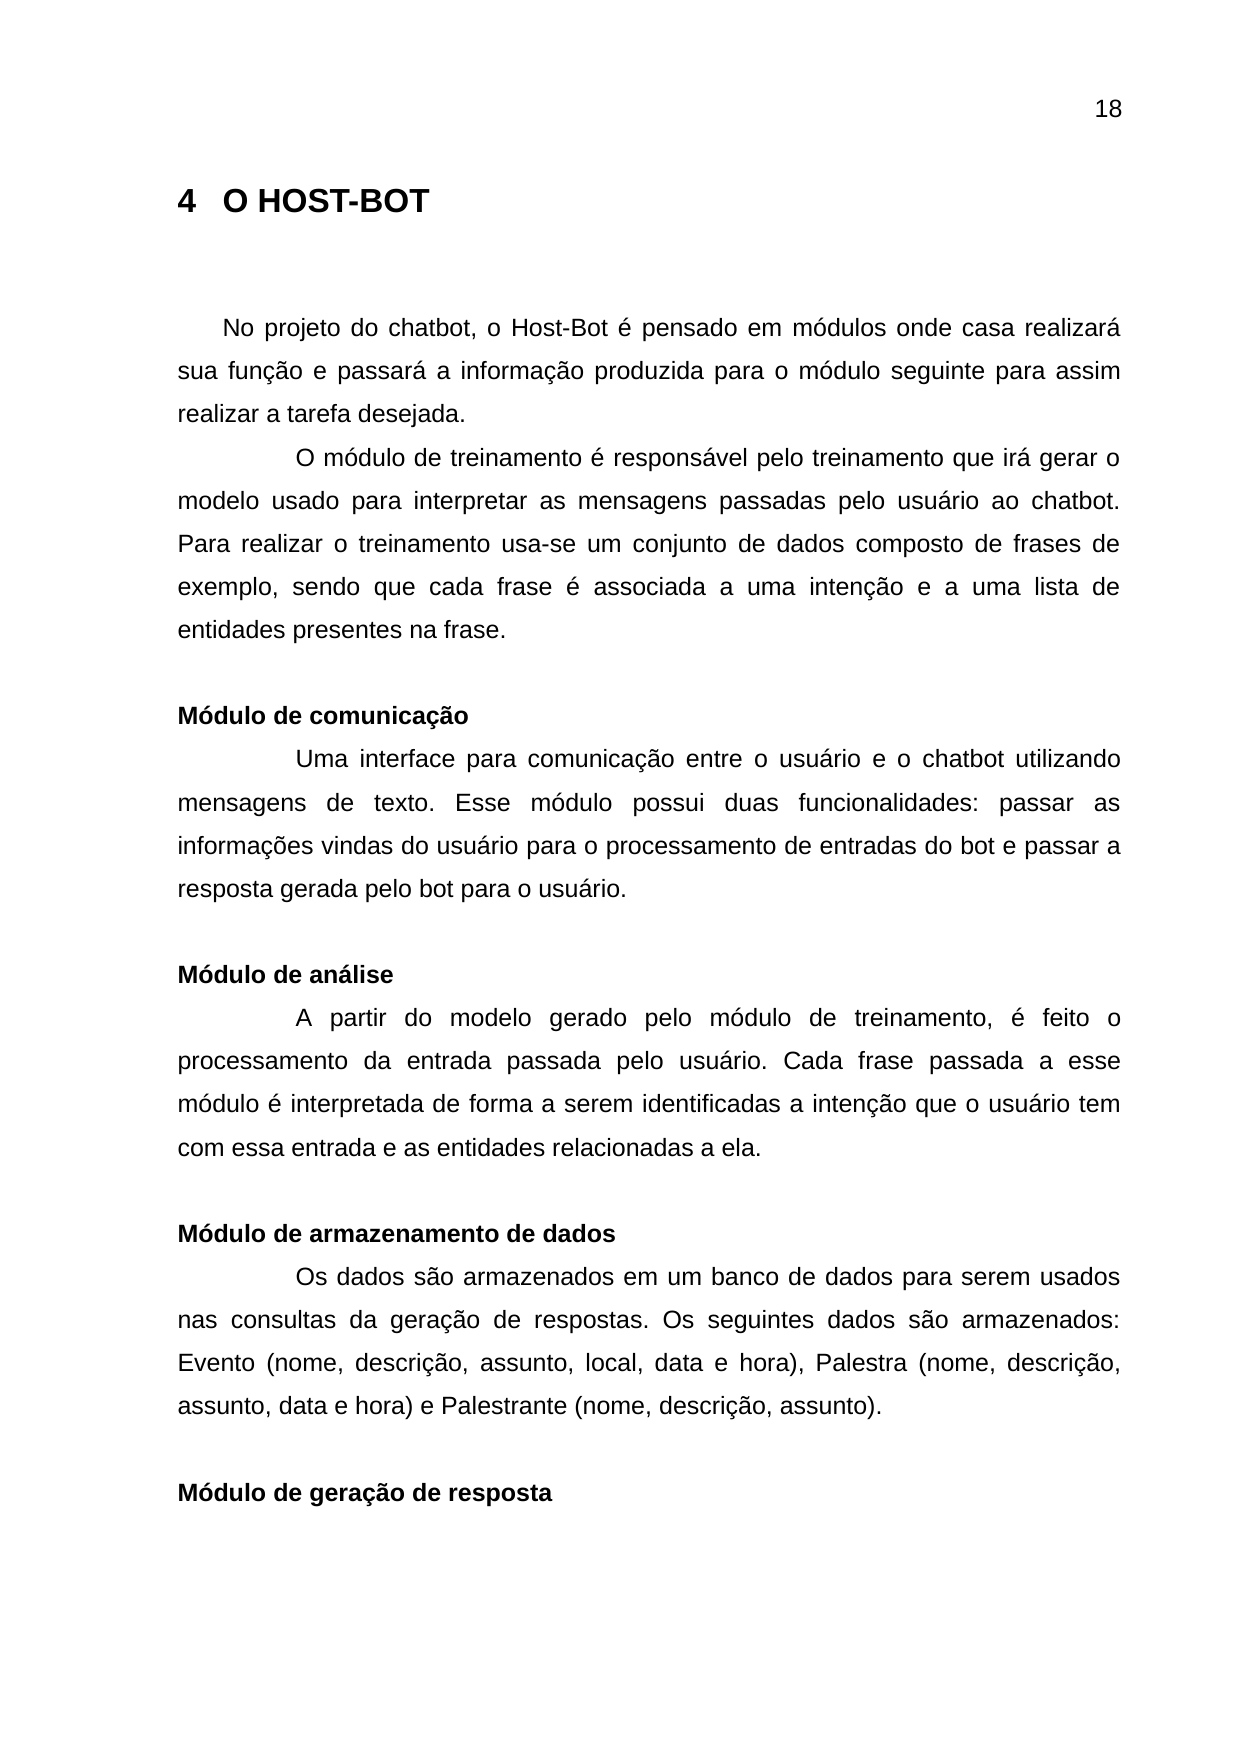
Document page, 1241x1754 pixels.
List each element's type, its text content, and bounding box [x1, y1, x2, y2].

text Módulo de análise [177, 960, 1122, 989]
text O módulo de treinamento é responsável pelo treinamento que irá gerar o modelo usado para interpretar as mensagens passadas pelo usuário ao chatbot. Para realizar o treinamento usa-se um conjunto de dados composto de frases de exemplo, sendo que cada frase é associada a uma intenção e a uma lista de entidades presentes na frase. [177, 443, 1122, 644]
text Os dados são armazenados em um banco de dados para serem usados nas consultas da geração de respostas. Os seguintes dados são armazenados: Evento (nome, descrição, assunto, local, data e hora), Palestra (nome, descrição, assunto, data e hora) e Palestrante (nome, descrição, assunto). [177, 1262, 1122, 1420]
text Módulo de comunicação [177, 701, 1122, 730]
text Uma interface para comunicação entre o usuário e o chatbot utilizando mensagens de texto. Esse módulo possui duas funcionalidades: passar as informações vindas do usuário para o processamento de entradas do bot e passar a resposta gerada pelo bot para o usuário. [177, 744, 1122, 903]
text A partir do modelo gerado pelo módulo de treinamento, é feito o processamento da entrada passada pelo usuário. Cada frase passada a esse módulo é interpretada de forma a serem identificadas a intenção que o usuário tem com essa entrada e as entidades relacionadas a ela. [177, 1003, 1122, 1161]
text Módulo de armazenamento de dados [177, 1219, 1122, 1248]
text Módulo de geração de resposta [177, 1478, 1122, 1506]
text No projeto do chatbot, o Host-Bot é pensado em módulos onde casa realizará sua função e passará a informação produzida para o módulo seguinte para assim realizar a tarefa desejada. [177, 313, 1122, 428]
subtitle O HOST-BOT [177, 181, 1122, 219]
